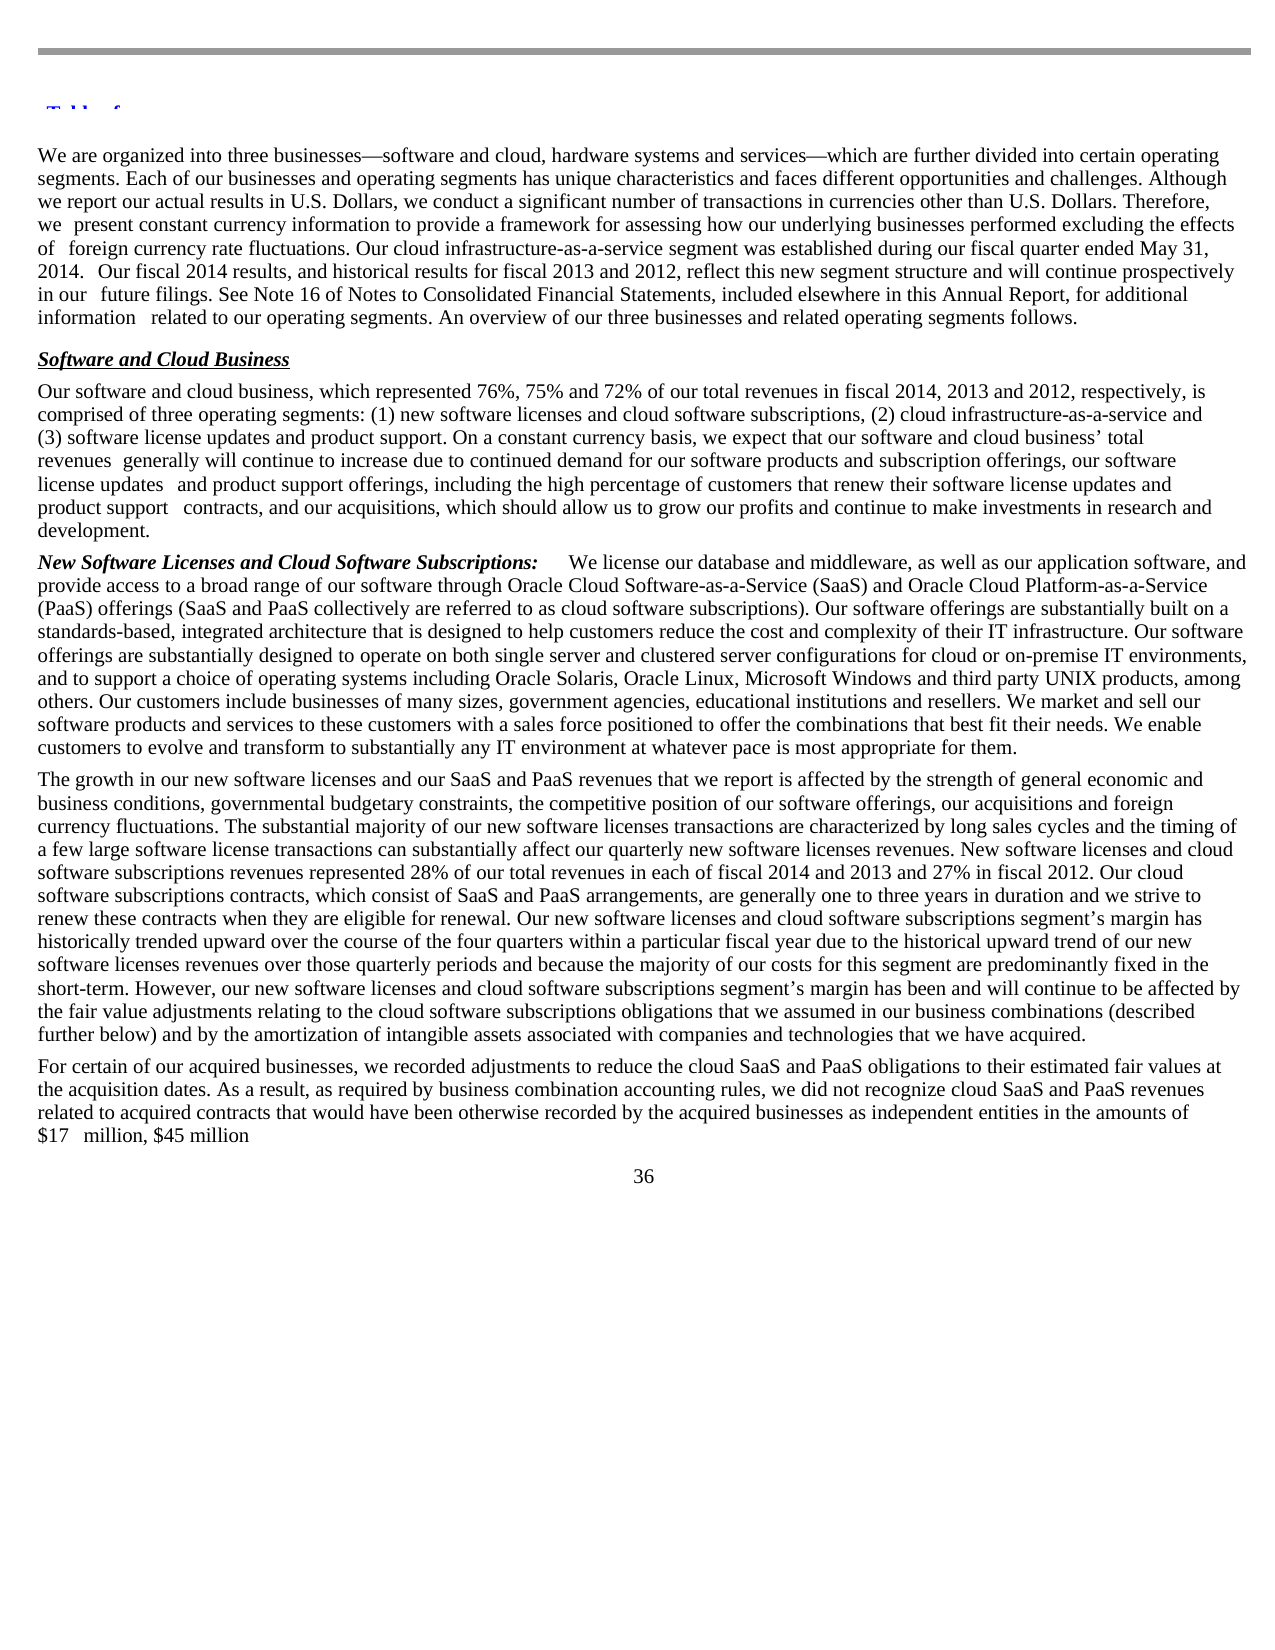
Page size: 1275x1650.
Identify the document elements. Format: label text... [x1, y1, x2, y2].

text The growth in our new software licenses and our SaaS and PaaS revenues that we report is affected by the strength of general economic and business conditions, governmental budgetary constraints, the competitive position of our software offerings, our acquisitions and foreign currency fluctuations. The substantial majority of our new software licenses transactions are characterized by long sales cycles and the timing of a few large software license transactions can substantially affect our quarterly new software licenses revenues. New software licenses and cloud software subscriptions revenues represented 28% of our total revenues in each of fiscal 2014 and 2013 and 27% in fiscal 2012. Our cloud software subscriptions contracts, which consist of SaaS and PaaS arrangements, are generally one to three years in duration and we strive to renew these contracts when they are eligible for renewal. Our new software licenses and cloud software subscriptions segment’s margin has historically trended upward over the course of the four quarters within a particular fiscal year due to the historical upward trend of our new software licenses revenues over those quarterly periods and because the majority of our costs for this segment are predominantly fixed in the short-term. However, our new software licenses and cloud software subscriptions segment’s margin has been and will continue to be affected by the fair value adjustments relating to the cloud software subscriptions obligations that we assumed in our business combinations (described further below) and by the amortization of intangible assets associated with companies and technologies that we have acquired. [37, 768, 1242, 1046]
text For certain of our acquired businesses, we recorded adjustments to reduce the cloud SaaS and PaaS obligations to their estimated fair values at the acquisition dates. As a result, as required by business combination accounting rules, we did not recognize cloud SaaS and PaaS revenues related to acquired contracts that would have been otherwise recorded by the acquired businesses as independent entities in the amounts of $17 million, $45 million [37, 1055, 1222, 1147]
subtitle Software and Cloud Business [37, 347, 1176, 371]
text 36 [305, 1164, 982, 1188]
text Our software and cloud business, which represented 76%, 75% and 72% of our total revenues in fiscal 2014, 2013 and 2012, respectively, is comprised of three operating segments: (1) new software licenses and cloud software subscriptions, (2) cloud infrastructure-as-a-service and [37, 380, 1222, 426]
text We are organized into three businesses—software and cloud, hardware systems and services—which are further divided into certain operating segments. Each of our businesses and operating segments has unique characteristics and faces different opportunities and challenges. Although we report our actual results in U.S. Dollars, we conduct a significant number of transactions in currencies other than U.S. Dollars. Therefore, we present constant currency information to provide a framework for assessing how our underlying businesses performed excluding the effects of foreign currency rate fluctuations. Our cloud infrastructure-as-a-service segment was established during our fiscal quarter ended May 31, 2014. Our fiscal 2014 results, and historical results for fiscal 2013 and 2012, reflect this new segment structure and will continue prospectively in our future filings. See Note 16 of Notes to Consolidated Financial Statements, included elsewhere in this Annual Report, for additional information related to our operating segments. An overview of our three businesses and related operating segments follows. [37, 144, 1239, 329]
list software license updates and product support. On a constant currency basis, we expect that our software and cloud business’ total revenues generally will continue to increase due to continued demand for our software products and subscription offerings, our software license updates and product support offerings, including the high percentage of customers that renew their software license updates and product support contracts, and our acquisitions, which should allow us to grow our profits and continue to make investments in research and development. [37, 426, 1222, 542]
text New Software Licenses and Cloud Software Subscriptions: We license our database and middleware, as well as our application software, and provide access to a broad range of our software through Oracle Cloud Software-as-a-Service (SaaS) and Oracle Cloud Platform-as-a-Service (PaaS) offerings (SaaS and PaaS collectively are referred to as cloud software subscriptions). Our software offerings are substantially built on a standards-based, integrated architecture that is designed to help customers reduce the cost and complexity of their IT infrastructure. Our software offerings are substantially designed to operate on both single server and clustered server configurations for cloud or on-premise IT environments, and to support a choice of operating systems including Oracle Solaris, Oracle Linux, Microsoft Windows and third party UNIX products, among others. Our customers include businesses of many sizes, government agencies, educational institutions and resellers. We market and sell our software products and services to these customers with a sales force positioned to offer the combinations that best fit their needs. We enable customers to evolve and transform to substantially any IT environment at whatever pace is most appropriate for them. [37, 551, 1249, 759]
